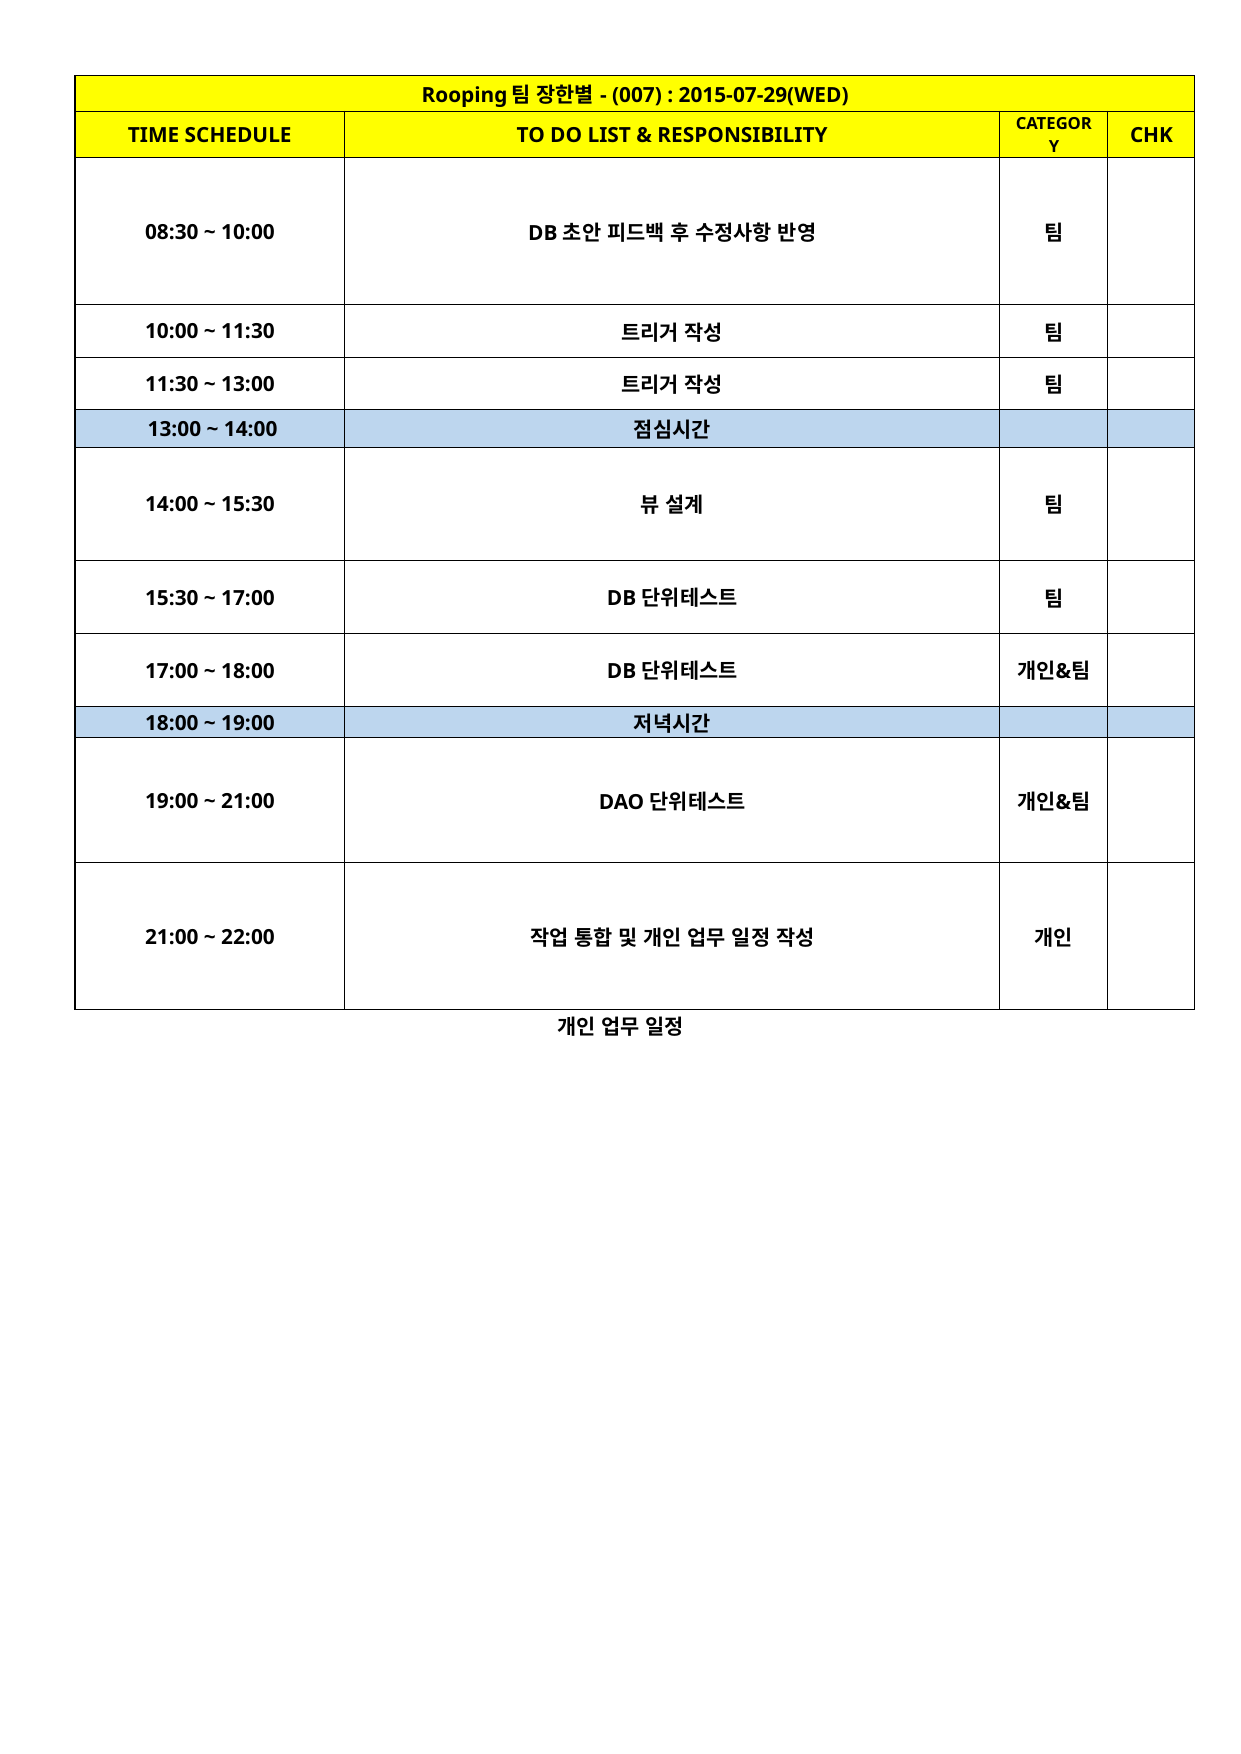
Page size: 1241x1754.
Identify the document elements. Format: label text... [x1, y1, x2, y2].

table_cell [1108, 863, 1194, 1009]
table_cell CATEGORY [1000, 112, 1107, 157]
table_cell 08:30 ~ 10:00 [76, 158, 344, 304]
table_cell [1108, 738, 1194, 862]
table_cell DB 초안 피드백 후 수정사항 반영 [345, 158, 999, 304]
table_cell TIME SCHEDULE [76, 112, 344, 157]
table_cell [1108, 305, 1194, 357]
table_cell 11:30 ~ 13:00 [76, 358, 344, 409]
table_cell 10:00 ~ 11:30 [76, 305, 344, 357]
table_cell 개인&팀 [1000, 634, 1107, 706]
table_cell [1000, 410, 1107, 447]
table_cell DB 단위테스트 [345, 634, 999, 706]
table_cell DB 단위테스트 [345, 561, 999, 633]
table_cell [1108, 634, 1194, 706]
table_cell [1108, 707, 1194, 737]
table_cell 팀 [1000, 561, 1107, 633]
table_cell 13:00 ~ 14:00 [76, 410, 344, 447]
table_cell 개인 [1000, 863, 1107, 1009]
table_cell 18:00 ~ 19:00 [76, 707, 344, 737]
table_cell 팀 [1000, 158, 1107, 304]
table_cell 팀 [1000, 448, 1107, 560]
table_header Rooping팀 장한별 - (007) : 2015-07-29(WED) [76, 76, 1194, 111]
table_cell 트리거 작성 [345, 358, 999, 409]
table_cell [1108, 410, 1194, 447]
table_cell [1108, 448, 1194, 560]
table_cell TO DO LIST & RESPONSIBILITY [345, 112, 999, 157]
table_cell 팀 [1000, 305, 1107, 357]
table_cell 17:00 ~ 18:00 [76, 634, 344, 706]
table_cell [1108, 358, 1194, 409]
table_cell 개인&팀 [1000, 738, 1107, 862]
table_cell 트리거 작성 [345, 305, 999, 357]
table_cell DAO 단위테스트 [345, 738, 999, 862]
table_cell 21:00 ~ 22:00 [76, 863, 344, 1009]
table_cell [1108, 158, 1194, 304]
table_cell [1000, 707, 1107, 737]
table_cell 19:00 ~ 21:00 [76, 738, 344, 862]
table_cell 저녁시간 [345, 707, 999, 737]
table_cell 팀 [1000, 358, 1107, 409]
text 개인 업무 일정 [75, 1010, 1165, 1041]
table_cell [1108, 561, 1194, 633]
table_cell 점심시간 [345, 410, 999, 447]
table_cell 14:00 ~ 15:30 [76, 448, 344, 560]
table_cell 15:30 ~ 17:00 [76, 561, 344, 633]
table_cell CHK [1108, 112, 1194, 157]
table_cell 작업 통합 및 개인 업무 일정 작성 [345, 863, 999, 1009]
table_cell 뷰 설계 [345, 448, 999, 560]
